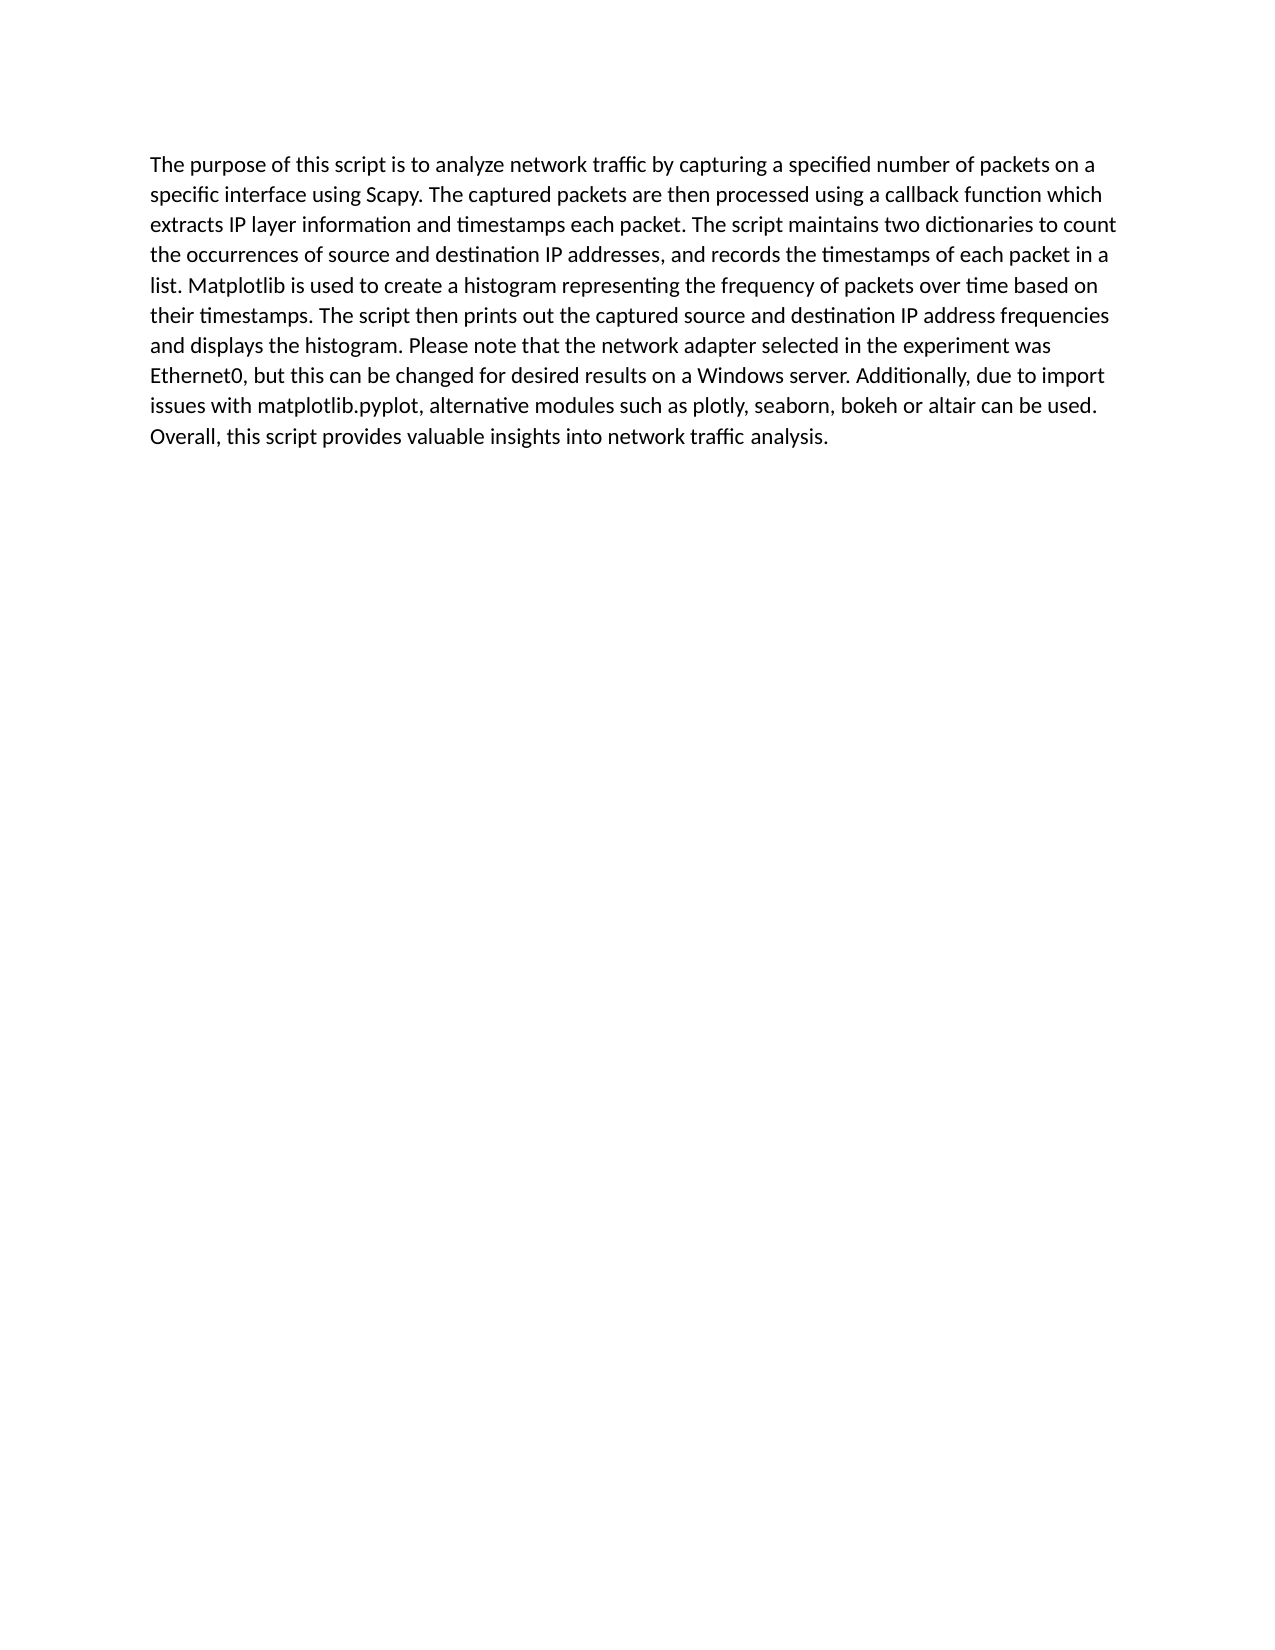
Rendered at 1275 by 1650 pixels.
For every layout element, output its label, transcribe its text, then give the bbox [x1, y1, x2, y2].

text The purpose of this script is to analyze network traffic by capturing a specified number of packets on a specific interface using Scapy. The captured packets are then processed using a callback function which extracts IP layer information and timestamps each packet. The script maintains two dictionaries to count the occurrences of source and destination IP addresses, and records the timestamps of each packet in a list. Matplotlib is used to create a histogram representing the frequency of packets over time based on their timestamps. The script then prints out the captured source and destination IP address frequencies and displays the histogram. Please note that the network adapter selected in the experiment was Ethernet0, but this can be changed for desired results on a Windows server. Additionally, due to import issues with matplotlib.pyplot, alternative modules such as plotly, seaborn, bokeh or altair can be used. Overall, this script provides valuable insights into network traffic analysis. [150, 150, 1125, 450]
